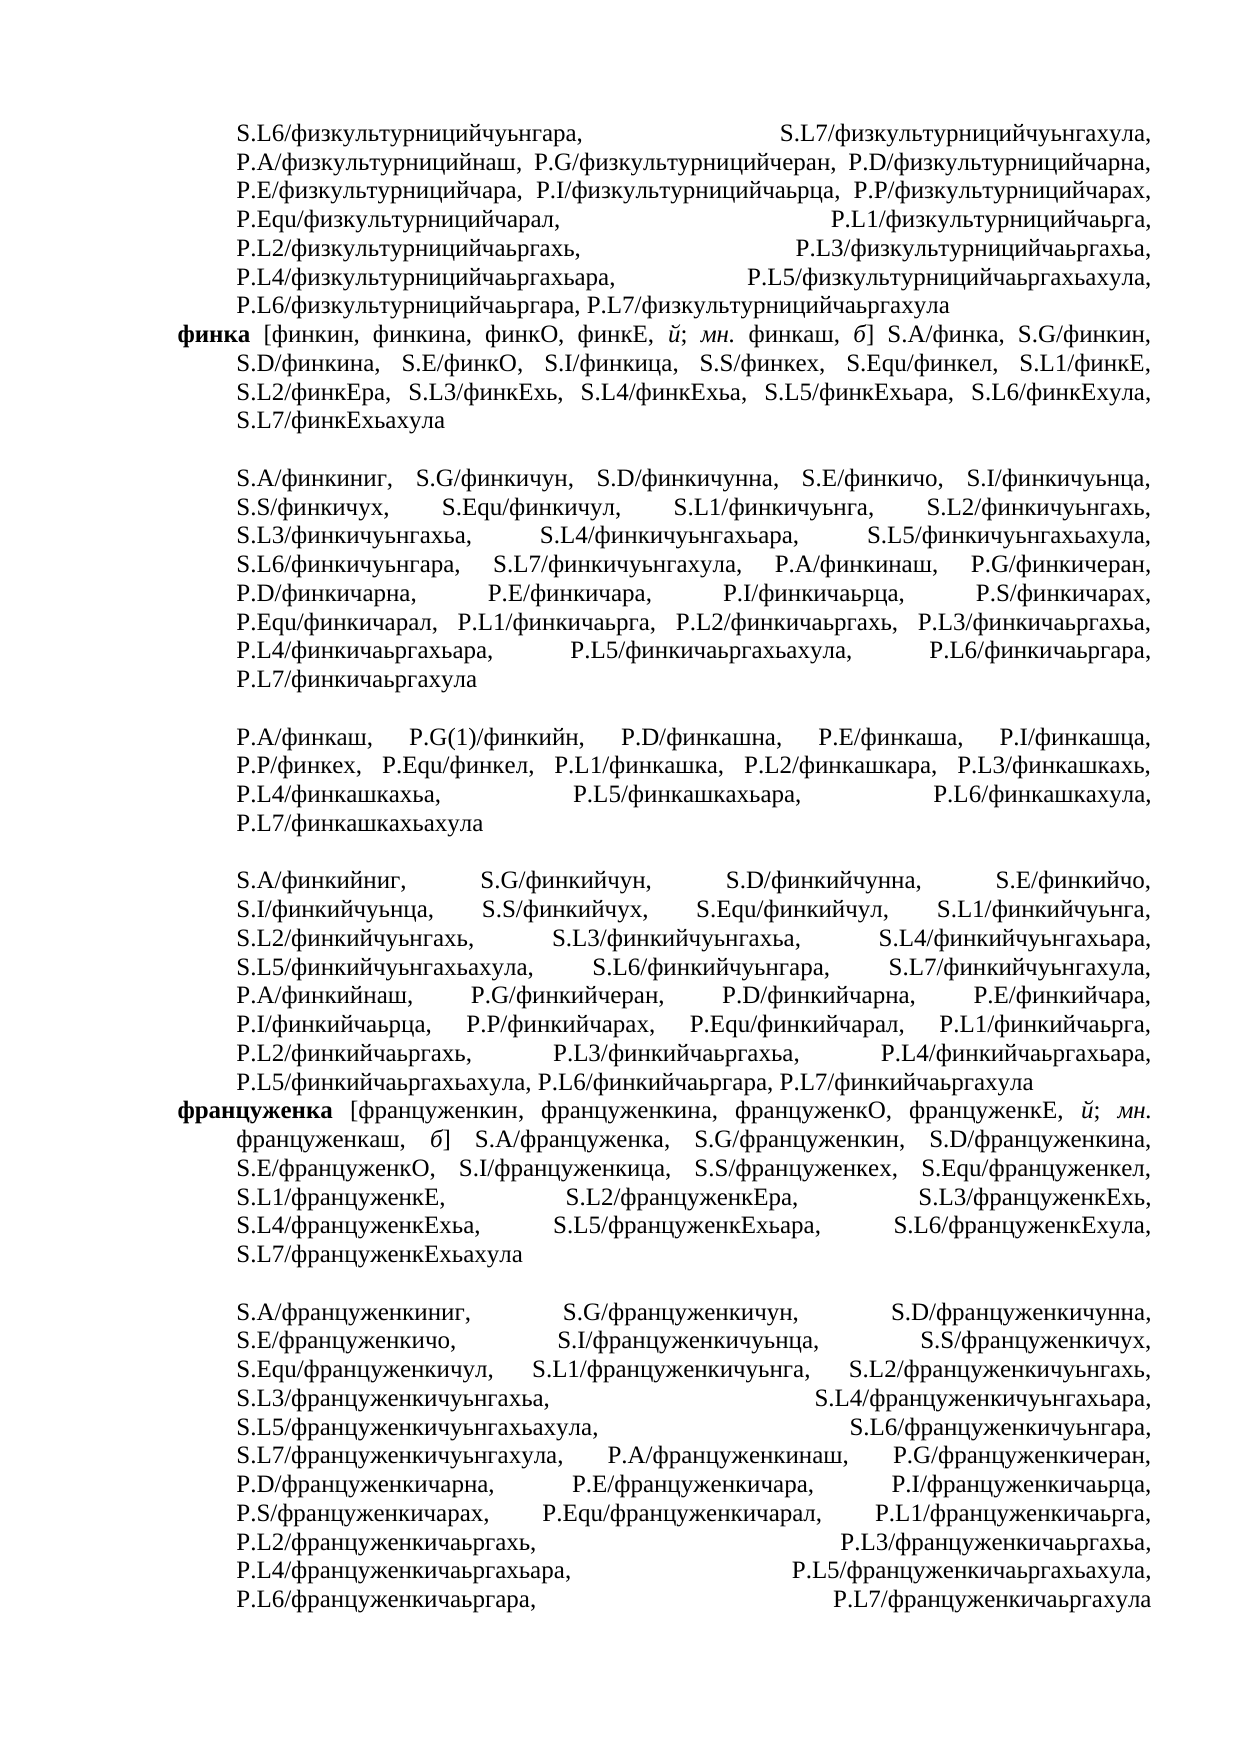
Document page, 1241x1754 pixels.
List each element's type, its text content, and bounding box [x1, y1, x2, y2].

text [177, 118, 1152, 319]
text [177, 1096, 1152, 1613]
text финка [финкин, финкина, финкО, финкЕ, й; мн. финкаш, б] S.A/финка, S.G/финкин, S.D/финкина, S.E/финкО, S.I/финкица, S.S/финкех, S.Equ/финкел, S.L1/финкЕ, S.L2/финкЕра, S.L3/финкЕхь, S.L4/финкЕхьа, S.L5/финкЕхьара, S.L6/финкЕхула, S.L7/финкЕхьахула S.A/финкиниг, S.G/финкичун, S.D/финкичунна, S.E/финкичо, S.I/финкичуьнца, S.S/финкичух, S.Equ/финкичул, S.L1/финкичуьнга, S.L2/финкичуьнгахь, S.L3/финкичуьнгахьа, S.L4/финкичуьнгахьара, S.L5/финкичуьнгахьахула, S.L6/финкичуьнгара, S.L7/финкичуьнгахула, P.A/финкинаш, P.G/финкичеран, P.D/финкичарна, P.E/финкичара, P.I/финкичаьрца, P.S/финкичарах, P.Equ/финкичарал, P.L1/финкичаьрга, P.L2/финкичаьргахь, P.L3/финкичаьргахьа, P.L4/финкичаьргахьара, P.L5/финкичаьргахьахула, P.L6/финкичаьргара, P.L7/финкичаьргахула P.A/финкаш, P.G(1)/финкийн, P.D/финкашна, P.E/финкаша, P.I/финкашца, P.P/финкех, P.Equ/финкел, P.L1/финкашка, P.L2/финкашкара, P.L3/финкашкахь, P.L4/финкашкахьа, P.L5/финкашкахьара, P.L6/финкашкахула, P.L7/финкашкахьахула S.A/финкийниг, S.G/финкийчун, S.D/финкийчунна, S.E/финкийчо, S.I/финкийчуьнца, S.S/финкийчух, S.Equ/финкийчул, S.L1/финкийчуьнга, S.L2/финкийчуьнгахь, S.L3/финкийчуьнгахьа, S.L4/финкийчуьнгахьара, S.L5/финкийчуьнгахьахула, S.L6/финкийчуьнгара, S.L7/финкийчуьнгахула, P.A/финкийнаш, P.G/финкийчеран, P.D/финкийчарна, P.E/финкийчара, P.I/финкийчаьрца, P.P/финкийчарах, P.Equ/финкийчарал, P.L1/финкийчаьрга, P.L2/финкийчаьргахь, P.L3/финкийчаьргахьа, P.L4/финкийчаьргахьара, P.L5/финкийчаьргахьахула, P.L6/финкийчаьргара, P.L7/финкийчаьргахула [177, 319, 1152, 1096]
